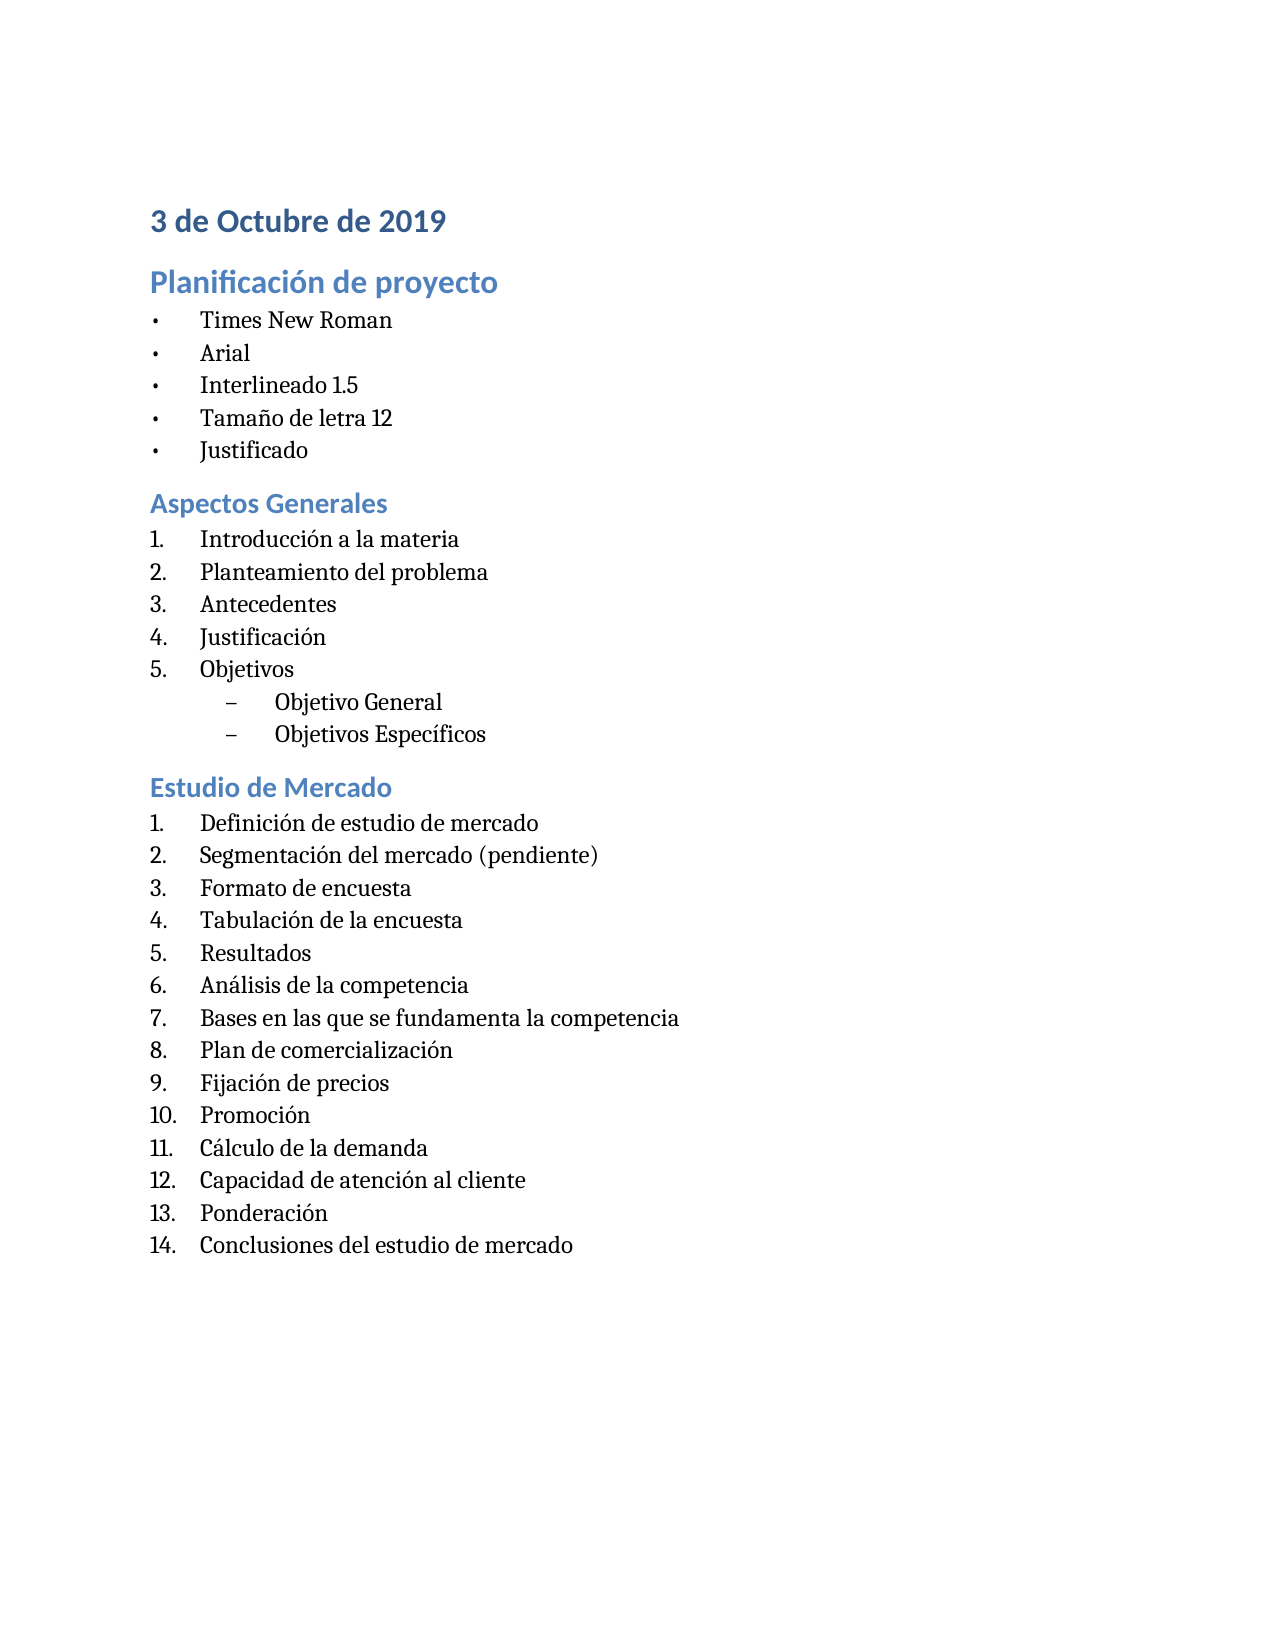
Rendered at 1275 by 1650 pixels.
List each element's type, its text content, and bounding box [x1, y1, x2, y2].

list Capacidad de atención al cliente [150, 1166, 1125, 1195]
list Promoción [150, 1101, 1125, 1130]
subtitle Estudio de Mercado [150, 769, 1125, 805]
list Formato de encuesta [150, 874, 1125, 903]
list Planteamiento del problema [150, 557, 1125, 586]
list Ponderación [150, 1199, 1125, 1228]
list Fijación de precios [150, 1069, 1125, 1098]
list Justificación [150, 622, 1125, 651]
list Cálculo de la demanda [150, 1134, 1125, 1163]
list Tamaño de letra 12 [150, 403, 1125, 432]
list Plan de comercialización [150, 1036, 1125, 1065]
list Introducción a la materia [150, 525, 1125, 554]
subtitle Aspectos Generales [150, 486, 1125, 521]
list Arial [150, 338, 1125, 367]
list Objetivos Específicos [225, 720, 1125, 749]
list Definición de estudio de mercado [150, 809, 1125, 838]
list Segmentación del mercado (pendiente) [150, 841, 1125, 870]
subtitle Planificación de proyecto [150, 262, 1125, 302]
list Justificado [150, 436, 1125, 465]
subtitle 3 de Octubre de 2019 [150, 200, 1125, 241]
list Objetivo General [225, 687, 1125, 716]
list Resultados [150, 939, 1125, 968]
list Tabulación de la encuesta [150, 906, 1125, 935]
list Conclusiones del estudio de mercado [150, 1231, 1125, 1260]
list Análisis de la competencia [150, 971, 1125, 1000]
list Bases en las que se fundamenta la competencia [150, 1004, 1125, 1033]
list Objetivos [150, 655, 1125, 684]
list Interlineado 1.5 [150, 371, 1125, 400]
list Times New Roman [150, 306, 1125, 335]
list Antecedentes [150, 590, 1125, 619]
